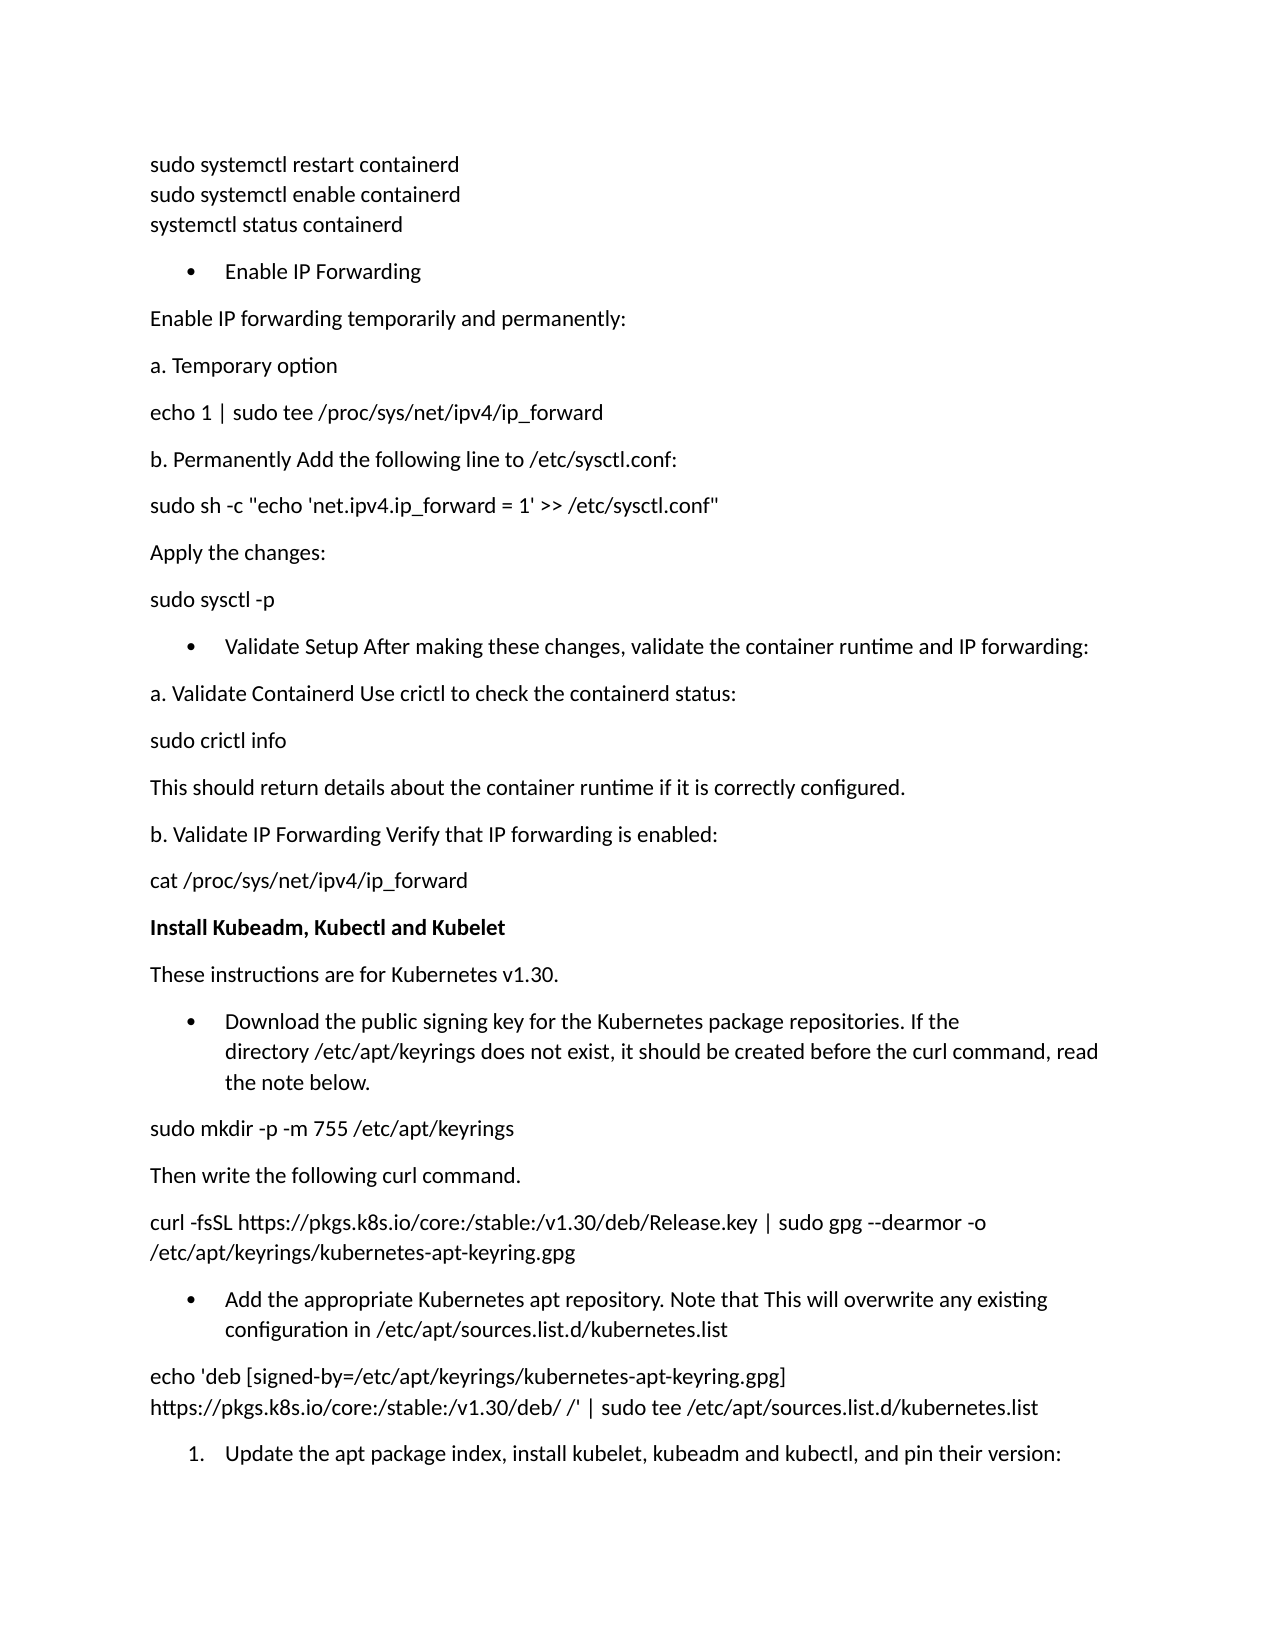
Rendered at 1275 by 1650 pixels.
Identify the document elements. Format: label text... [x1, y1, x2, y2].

text Enable IP forwarding temporarily and permanently: [150, 304, 1125, 332]
text sudo systemctl restart containerd sudo systemctl enable containerd systemctl status containerd [150, 150, 1125, 238]
list Enable IP Forwarding [187, 257, 1125, 285]
text echo 1 | sudo tee /proc/sys/net/ipv4/ip_forward [150, 398, 1125, 426]
text sudo crictl info [150, 726, 1125, 754]
list Add the appropriate Kubernetes apt repository. Note that This will overwrite any existing configuration in /etc/apt/sources.list.d/kubernetes.list [187, 1285, 1125, 1344]
text cat /proc/sys/net/ipv4/ip_forward [150, 867, 1125, 895]
text sudo sysctl -p [150, 585, 1125, 613]
text b. Permanently Add the following line to /etc/sysctl.conf: [150, 445, 1125, 473]
text b. Validate IP Forwarding Verify that IP forwarding is enabled: [150, 820, 1125, 848]
text sudo mkdir -p -m 755 /etc/apt/keyrings [150, 1114, 1125, 1143]
list Validate Setup After making these changes, validate the container runtime and IP forwarding: [187, 632, 1125, 660]
text Apply the changes: [150, 538, 1125, 567]
text sudo sh -c "echo 'net.ipv4.ip_forward = 1' >> /etc/sysctl.conf" [150, 492, 1125, 520]
text echo 'deb [signed-by=/etc/apt/keyrings/kubernetes-apt-keyring.gpg] https://pkgs.k8s.io/core:/stable:/v1.30/deb/ /' | sudo tee /etc/apt/sources.list.d/kubernetes.list [150, 1362, 1125, 1421]
text This should return details about the container runtime if it is correctly configured. [150, 773, 1125, 801]
list Download the public signing key for the Kubernetes package repositories. If the directory /etc/apt/keyrings does not exist, it should be created before the curl command, read the note below. [187, 1007, 1125, 1096]
text These instructions are for Kubernetes v1.30. [150, 960, 1125, 988]
text a. Validate Containerd Use crictl to check the containerd status: [150, 679, 1125, 707]
text Then write the following curl command. [150, 1161, 1125, 1189]
list Update the apt package index, install kubelet, kubeadm and kubectl, and pin their version: [187, 1439, 1125, 1468]
text a. Temporary option [150, 351, 1125, 379]
text Install Kubeadm, Kubectl and Kubelet [150, 913, 1125, 942]
text curl -fsSL https://pkgs.k8s.io/core:/stable:/v1.30/deb/Release.key | sudo gpg --dearmor -o /etc/apt/keyrings/kubernetes-apt-keyring.gpg [150, 1208, 1125, 1267]
